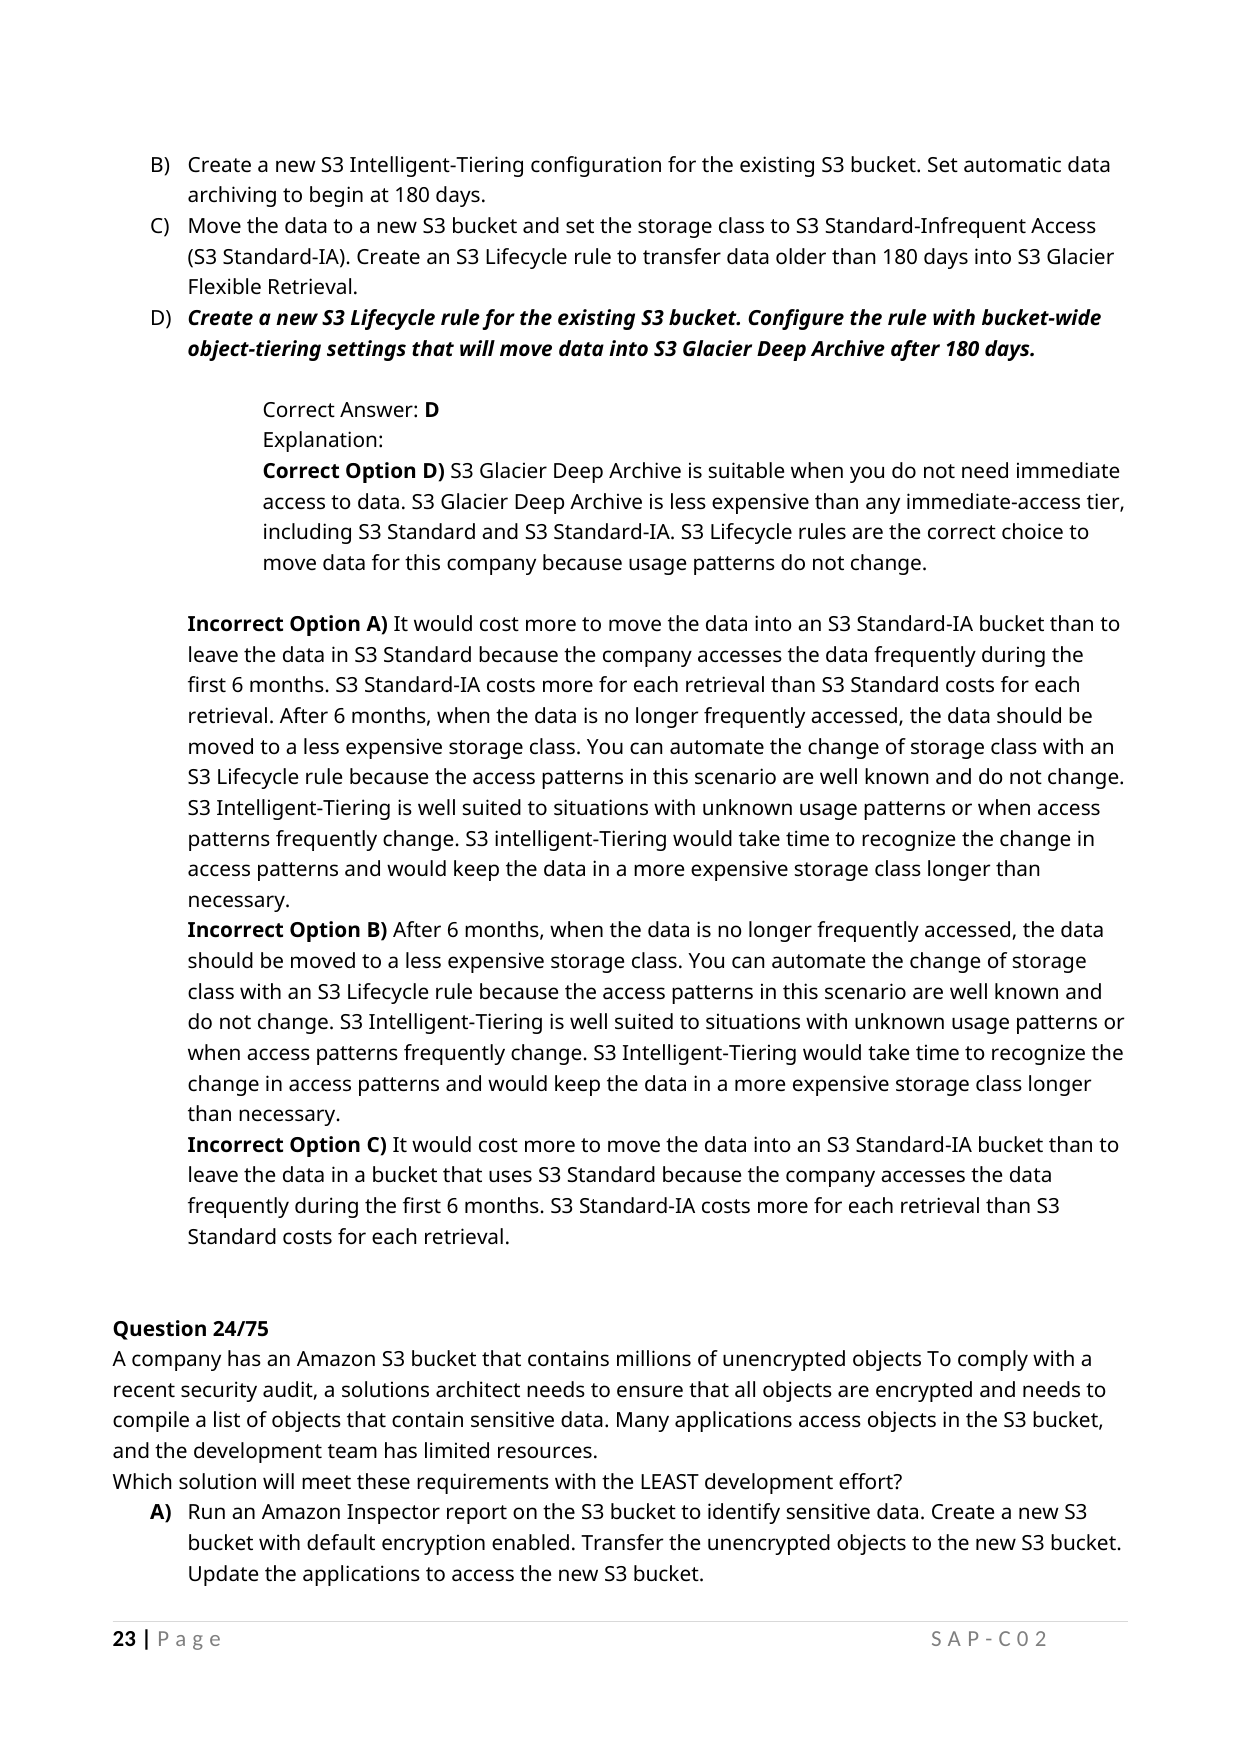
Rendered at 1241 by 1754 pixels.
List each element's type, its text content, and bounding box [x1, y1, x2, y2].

text Correct Option D) S3 Glacier Deep Archive is suitable when you do not need immediate access to data. S3 Glacier Deep Archive is less expensive than any immediate-access tier, including S3 Standard and S3 Standard-IA. S3 Lifecycle rules are the correct choice to move data for this company because usage patterns do not change. [262, 456, 1128, 577]
list Create a new S3 Intelligent-Tiering configuration for the existing S3 bucket. Set automatic data archiving to begin at 180 days. [150, 150, 1128, 209]
text Correct Answer: D [262, 395, 1128, 423]
text Which solution will meet these requirements with the LEAST development effort? [112, 1467, 1128, 1495]
list Create a new S3 Lifecycle rule for the existing S3 bucket. Configure the rule with bucket-wide object-tiering settings that will move data into S3 Glacier Deep Archive after 180 days. [150, 303, 1128, 362]
text Incorrect Option B) After 6 months, when the data is no longer frequently accessed, the data should be moved to a less expensive storage class. You can automate the change of storage class with an S3 Lifecycle rule because the access patterns in this scenario are well known and do not change. S3 Intelligent-Tiering is well suited to situations with unknown usage patterns or when access patterns frequently change. S3 Intelligent-Tiering would take time to recognize the change in access patterns and would keep the data in a more expensive storage class longer than necessary. [187, 916, 1128, 1128]
list Move the data to a new S3 bucket and set the storage class to S3 Standard-Infrequent Access (S3 Standard-IA). Create an S3 Lifecycle rule to transfer data older than 180 days into S3 Glacier Flexible Retrieval. [150, 211, 1128, 301]
text Question 24/75 [112, 1314, 1128, 1342]
text Explanation: [262, 426, 1128, 454]
text recent security audit, a solutions architect needs to ensure that all objects are encrypted and needs to [112, 1375, 1128, 1403]
text A company has an Amazon S3 bucket that contains millions of unencrypted objects To comply with a [112, 1344, 1128, 1373]
text Incorrect Option A) It would cost more to move the data into an S3 Standard-IA bucket than to leave the data in S3 Standard because the company accesses the data frequently during the first 6 months. S3 Standard-IA costs more for each retrieval than S3 Standard costs for each retrieval. After 6 months, when the data is no longer frequently accessed, the data should be moved to a less expensive storage class. You can automate the change of storage class with an S3 Lifecycle rule because the access patterns in this scenario are well known and do not change. S3 Intelligent-Tiering is well suited to situations with unknown usage patterns or when access patterns frequently change. S3 intelligent-Tiering would take time to recognize the change in access patterns and would keep the data in a more expensive storage class longer than necessary. [187, 609, 1128, 913]
text Incorrect Option C) It would cost more to move the data into an S3 Standard-IA bucket than to leave the data in a bucket that uses S3 Standard because the company accesses the data frequently during the first 6 months. S3 Standard-IA costs more for each retrieval than S3 Standard costs for each retrieval. [187, 1130, 1128, 1250]
text compile a list of objects that contain sensitive data. Many applications access objects in the S3 bucket, and the development team has limited resources. [112, 1406, 1128, 1465]
list Run an Amazon Inspector report on the S3 bucket to identify sensitive data. Create a new S3 bucket with default encryption enabled. Transfer the unencrypted objects to the new S3 bucket. Update the applications to access the new S3 bucket. [150, 1497, 1128, 1587]
